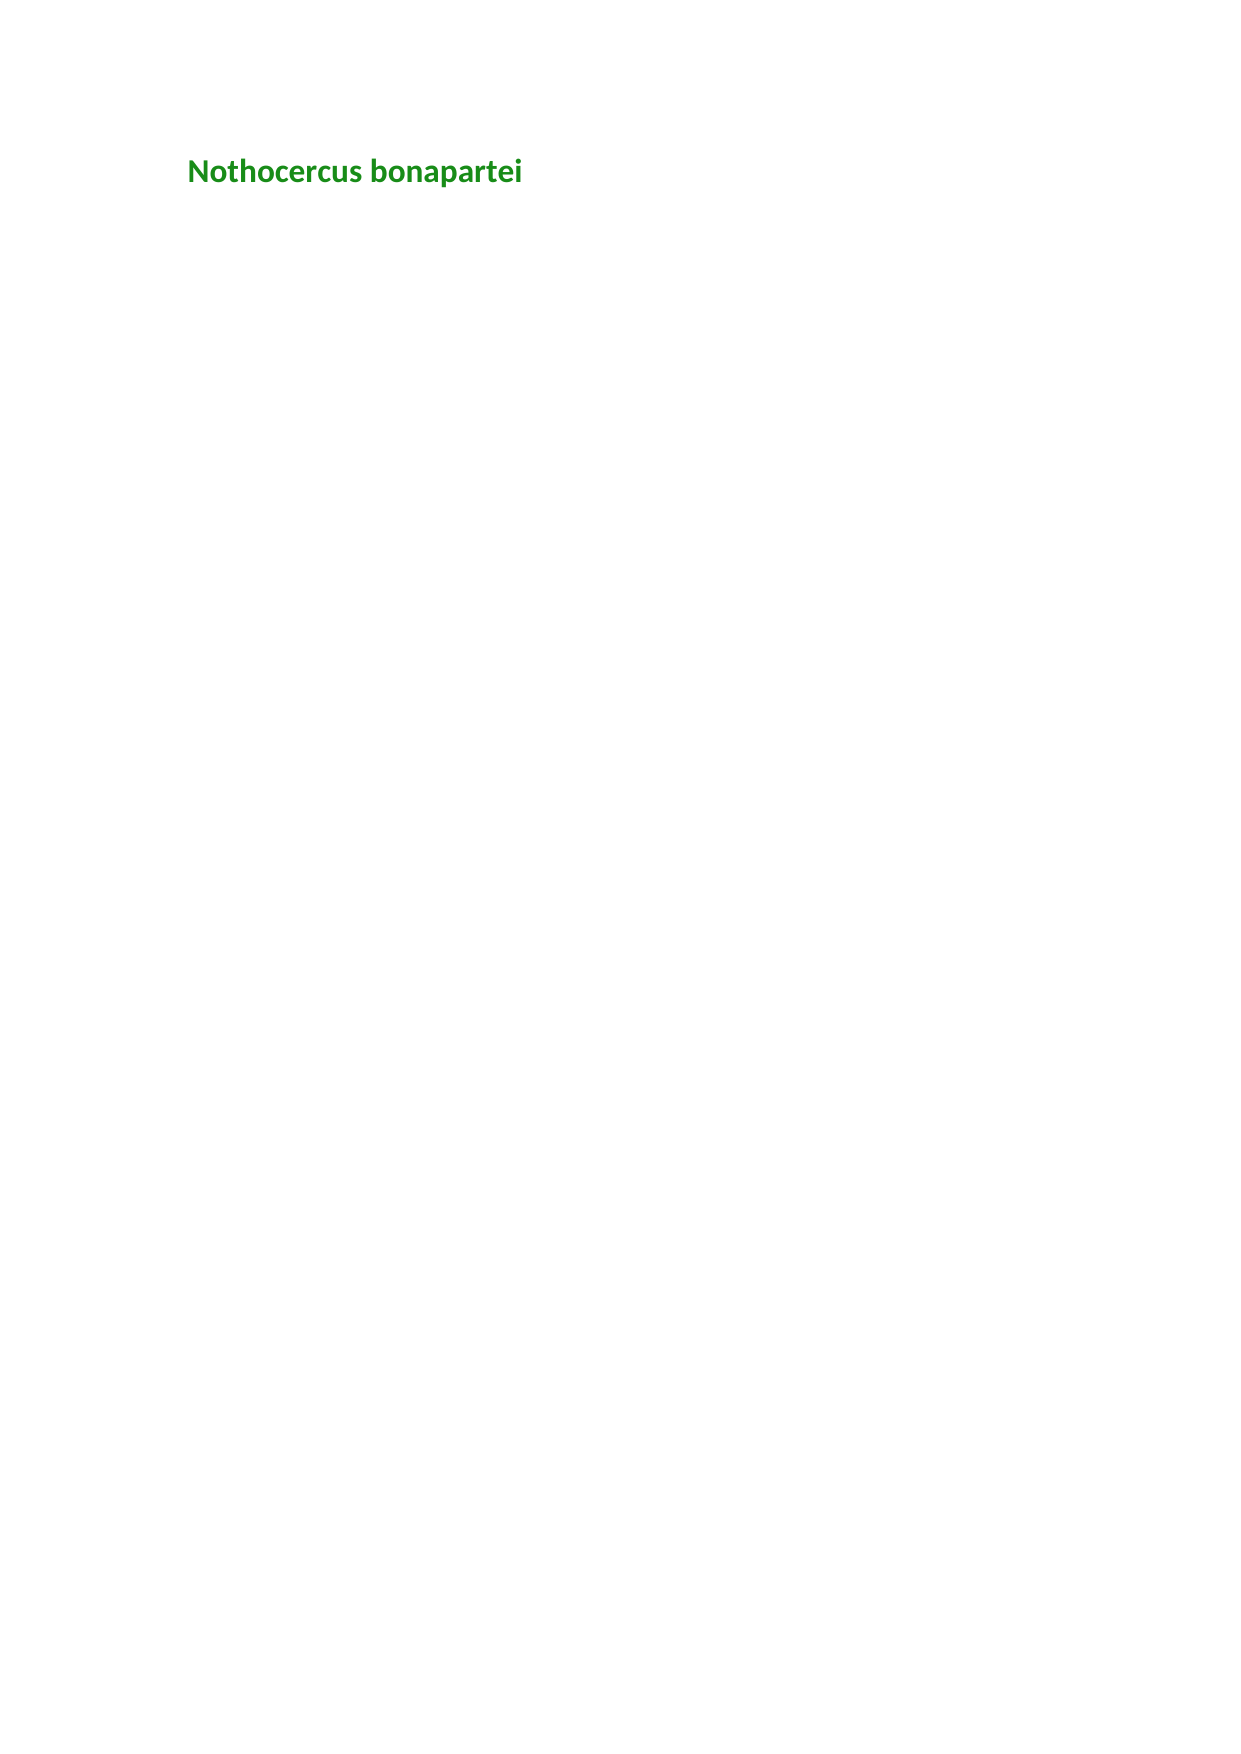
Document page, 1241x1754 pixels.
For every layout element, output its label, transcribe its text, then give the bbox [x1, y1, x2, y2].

text Nothocercus bonapartei [187, 150, 1053, 191]
